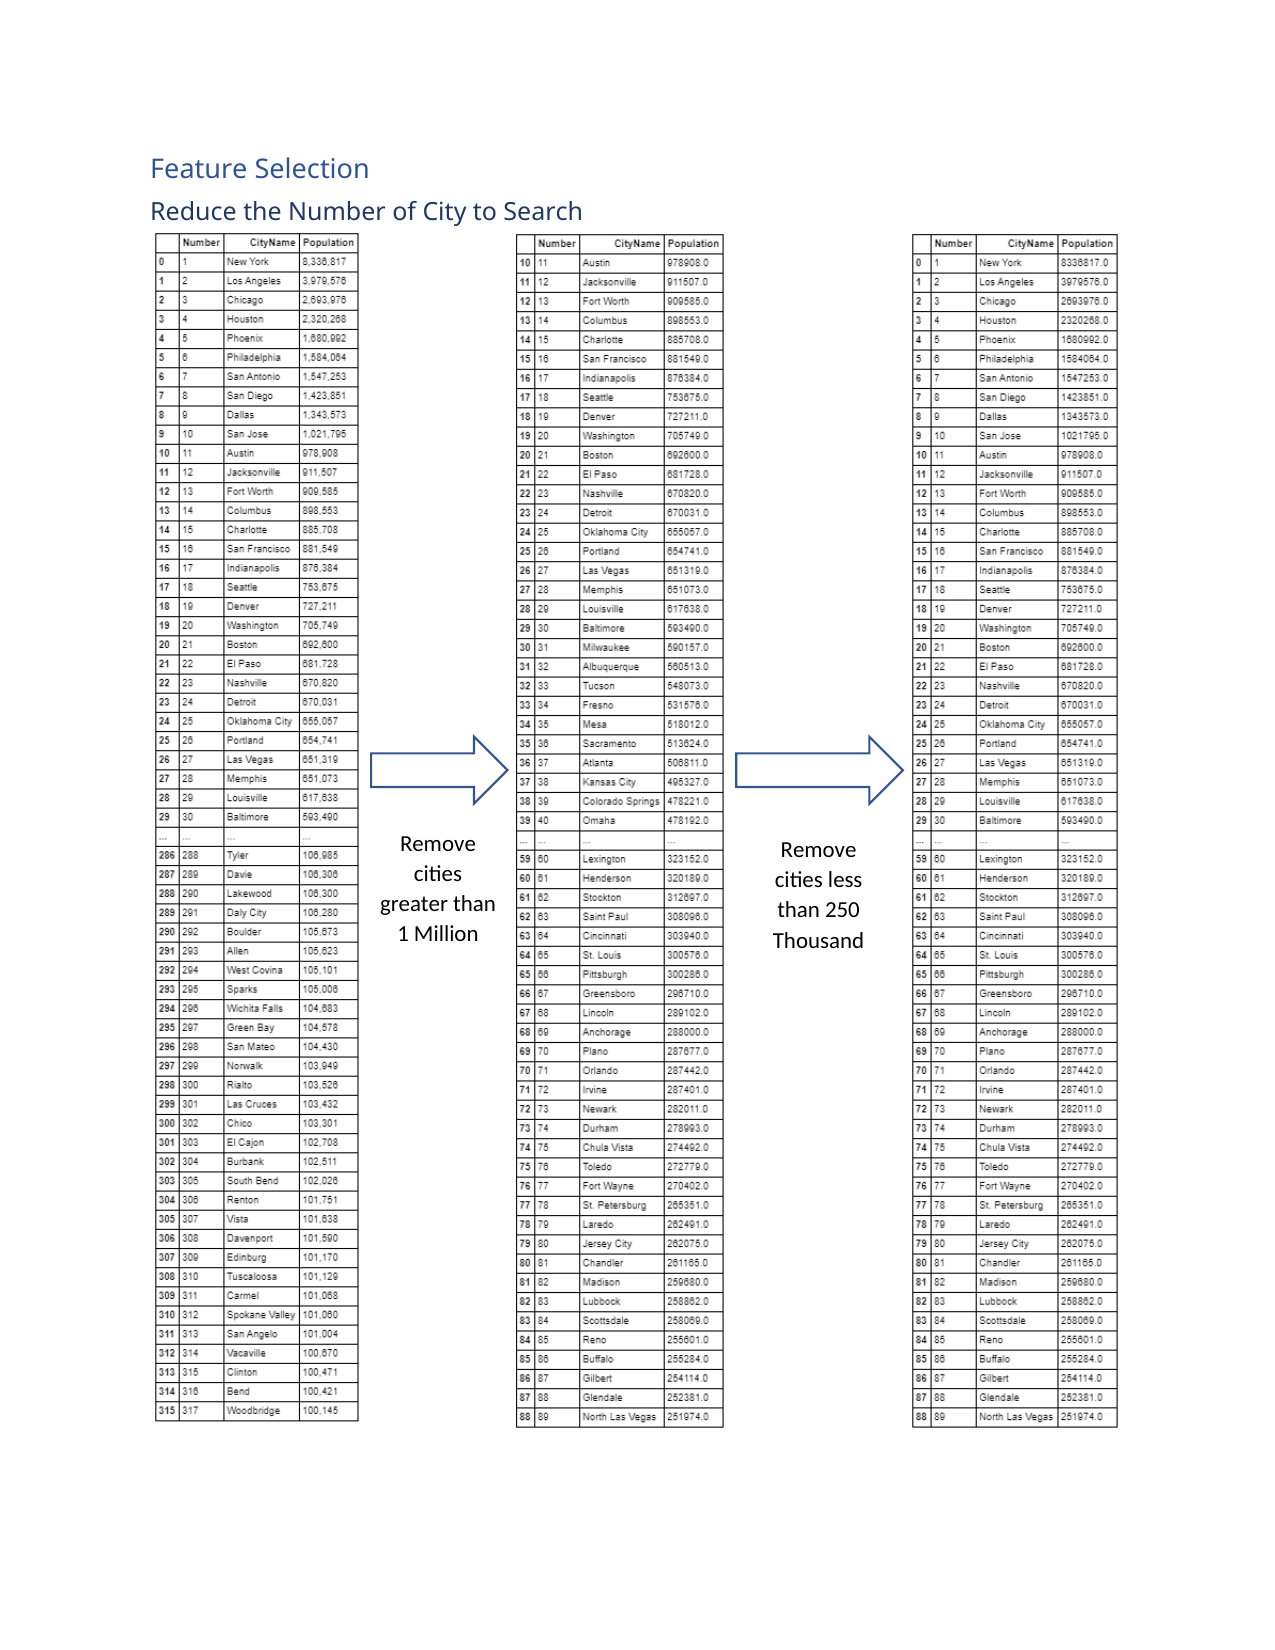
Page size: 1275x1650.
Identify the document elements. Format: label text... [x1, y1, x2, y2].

picture [150, 230, 366, 1431]
picture [515, 231, 729, 1432]
picture [908, 232, 1122, 1433]
subtitle Reduce the Number of City to Search [150, 194, 1125, 228]
subtitle Feature Selection [150, 150, 1125, 187]
